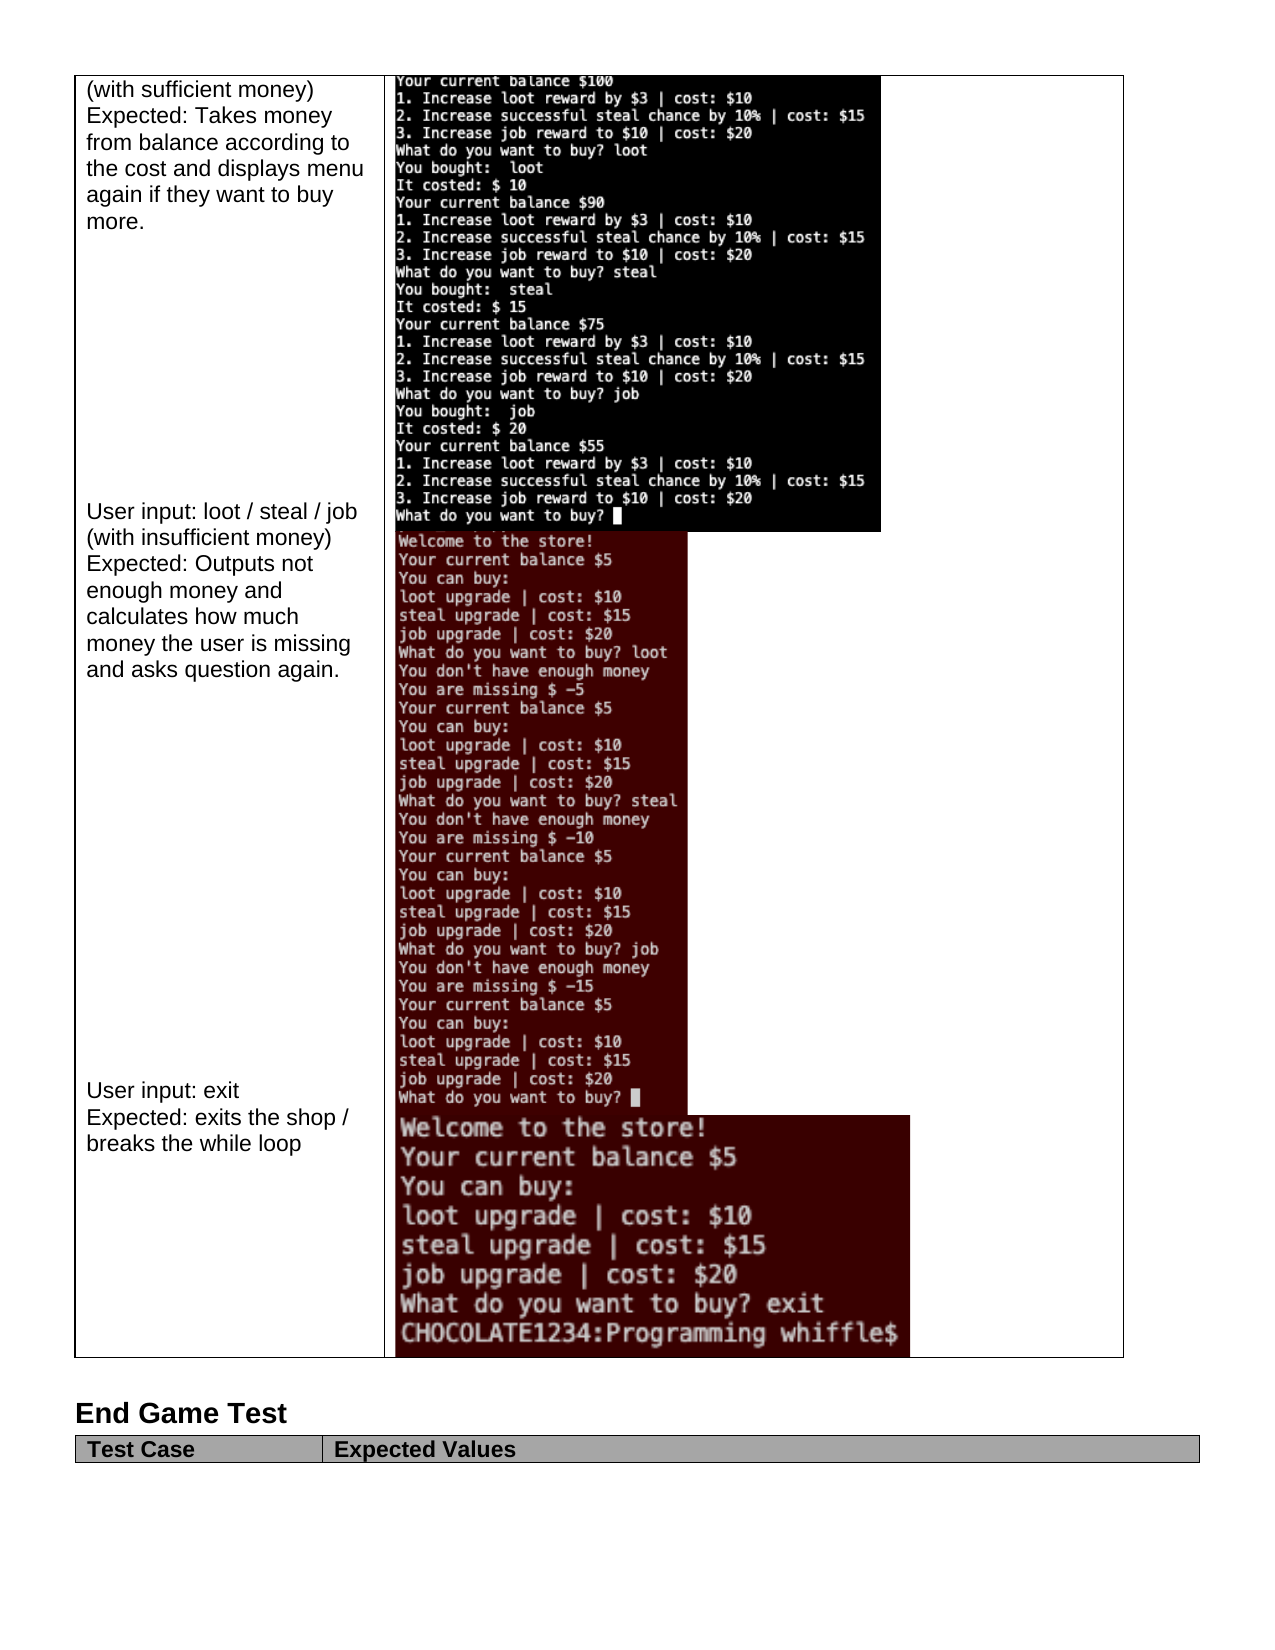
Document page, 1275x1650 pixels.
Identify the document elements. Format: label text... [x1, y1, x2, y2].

table_cell [385, 76, 395, 1357]
text End Game Test [75, 1396, 1200, 1430]
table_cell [76, 76, 384, 1357]
picture [395, 76, 911, 1357]
table_cell [688, 76, 1123, 1357]
table_header Expected Values [323, 1436, 1199, 1462]
table_header Test Case [76, 1436, 322, 1462]
